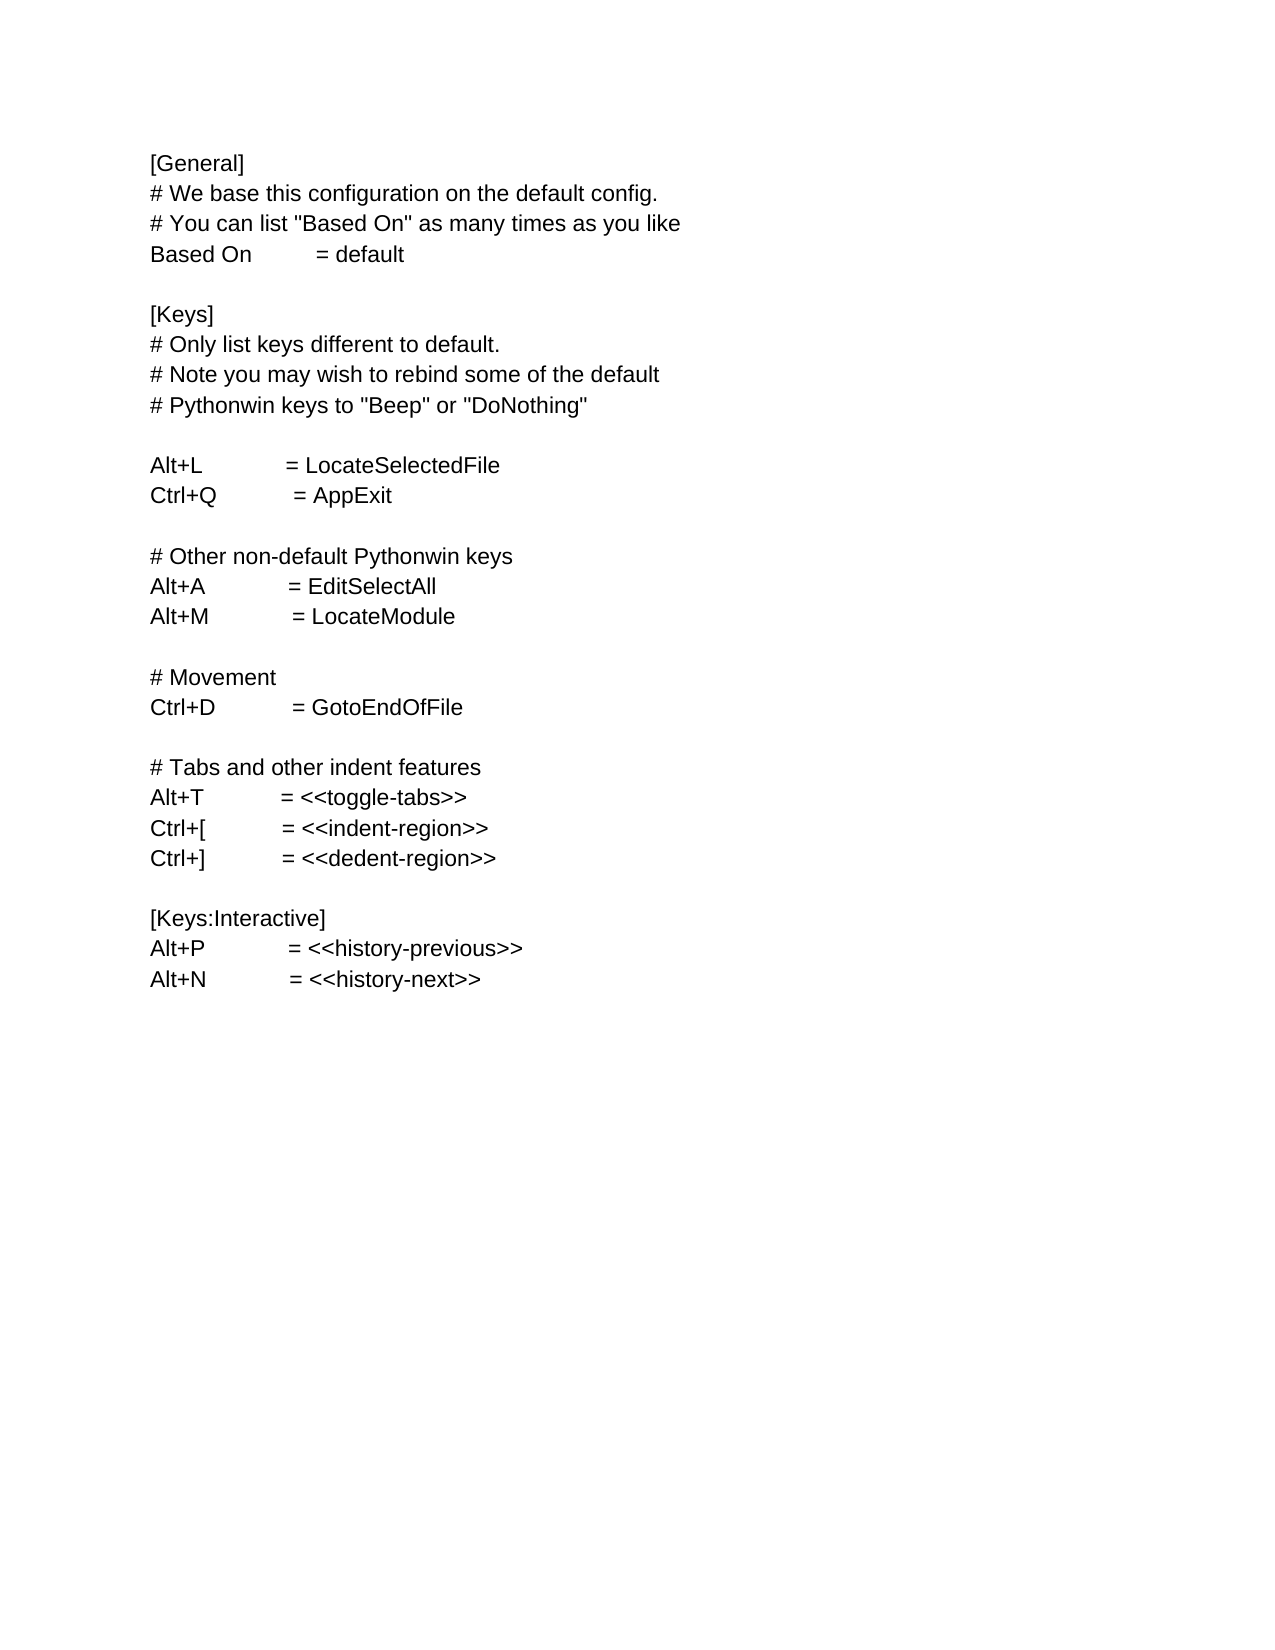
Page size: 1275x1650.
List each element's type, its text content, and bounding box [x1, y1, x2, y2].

text Alt+L = LocateSelectedFile [150, 452, 1125, 478]
text Ctrl+Q = AppExit [150, 482, 1125, 509]
text # Tabs and other indent features [150, 754, 1125, 781]
text Alt+M = LocateModule [150, 603, 1125, 629]
text # Only list keys different to default. [150, 331, 1125, 358]
text [Keys:Interactive] [150, 905, 1125, 932]
text # Movement [150, 663, 1125, 690]
text [Keys] [150, 301, 1125, 327]
text # Note you may wish to rebind some of the default [150, 361, 1125, 388]
text # Pythonwin keys to "Beep" or "DoNothing" [150, 392, 1125, 418]
text Ctrl+] = <<dedent-region>> [150, 845, 1125, 871]
text Alt+T = <<toggle-tabs>> [150, 784, 1125, 811]
text Alt+P = <<history-previous>> [150, 935, 1125, 962]
text Ctrl+[ = <<indent-region>> [150, 814, 1125, 841]
text # Other non-default Pythonwin keys [150, 543, 1125, 569]
text # We base this configuration on the default config. [150, 180, 1125, 207]
text Alt+A = EditSelectAll [150, 573, 1125, 599]
text Based On = default [150, 241, 1125, 267]
text [General] [150, 150, 1125, 176]
text Alt+N = <<history-next>> [150, 966, 1125, 992]
text # You can list "Based On" as many times as you like [150, 210, 1125, 237]
text Ctrl+D = GotoEndOfFile [150, 694, 1125, 720]
